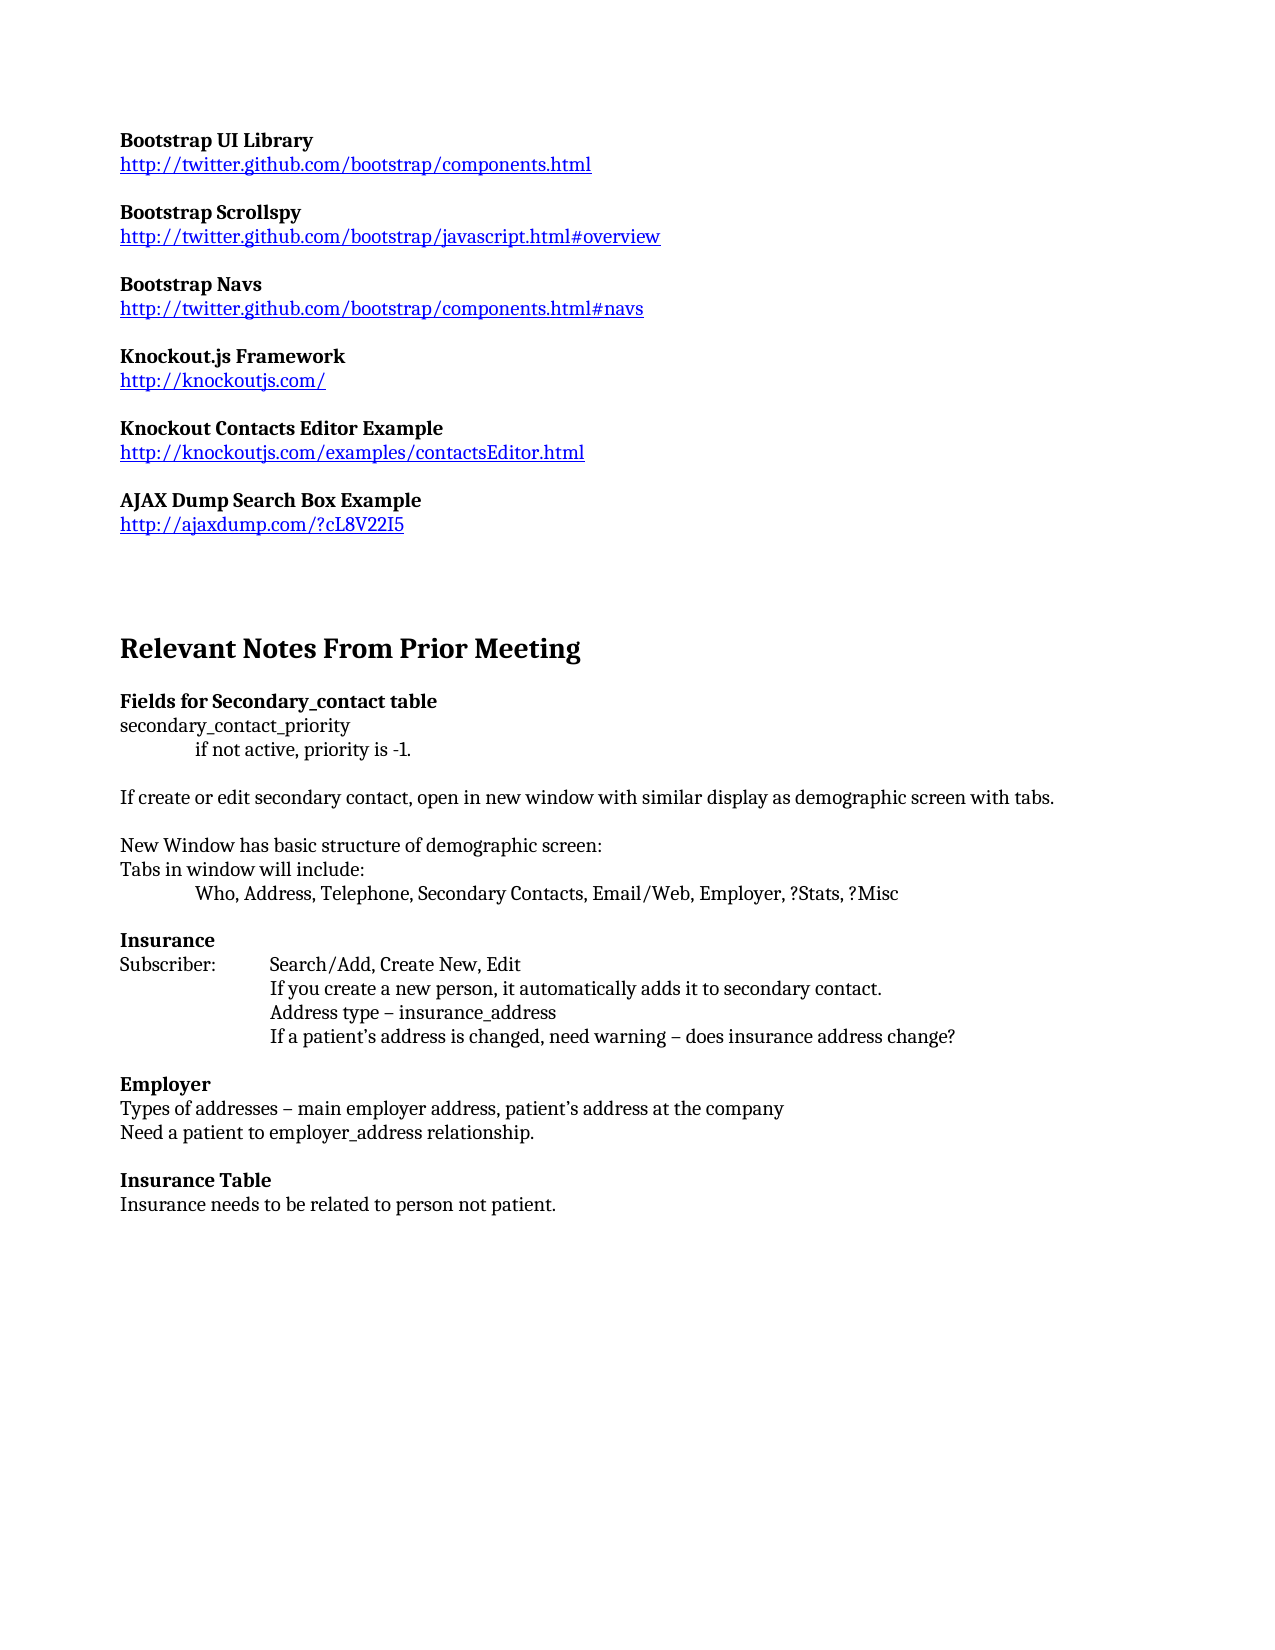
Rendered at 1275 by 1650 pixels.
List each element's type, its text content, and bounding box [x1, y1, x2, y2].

text AJAX Dump Search Box Example [120, 488, 1155, 512]
text http://ajaxdump.com/?cL8V22I5 [120, 512, 1155, 536]
text http://twitter.github.com/bootstrap/components.html#navs [120, 297, 1155, 321]
text http://knockoutjs.com/ [120, 368, 1155, 392]
text Insurance [120, 929, 1155, 953]
text Need a patient to employer_address relationship. [120, 1121, 1155, 1145]
text if not active, priority is -1. [120, 737, 1155, 761]
text Tabs in window will include: [120, 857, 1155, 881]
text Knockout.js Framework [120, 344, 1155, 368]
text Knockout Contacts Editor Example [120, 416, 1155, 440]
text http://twitter.github.com/bootstrap/javascript.html#overview [120, 225, 1155, 249]
text If you create a new person, it automatically adds it to secondary contact. [120, 977, 1155, 1001]
text New Window has basic structure of demographic screen: [120, 833, 1155, 857]
text Subscriber: Search/Add, Create New, Edit [120, 953, 1155, 977]
text Address type – insurance_address [120, 1001, 1155, 1025]
text Insurance needs to be related to person not patient. [120, 1193, 1155, 1217]
text If create or edit secondary contact, open in new window with similar display as demographic screen with tabs. [120, 785, 1155, 809]
text Types of addresses – main employer address, patient’s address at the company [120, 1097, 1155, 1121]
text Insurance Table [120, 1169, 1155, 1193]
text http://twitter.github.com/bootstrap/components.html [120, 153, 1155, 177]
text secondary_contact_priority [120, 713, 1155, 737]
text Relevant Notes From Prior Meeting [120, 632, 1155, 666]
text Bootstrap UI Library [120, 129, 1155, 153]
text Bootstrap Scrollspy [120, 201, 1155, 225]
text Who, Address, Telephone, Secondary Contacts, Email/Web, Employer, ?Stats, ?Misc [120, 881, 1155, 905]
text If a patient’s address is changed, need warning – does insurance address change? [120, 1025, 1155, 1049]
text Fields for Secondary_contact table [120, 689, 1155, 713]
text http://knockoutjs.com/examples/contactsEditor.html [120, 440, 1155, 464]
text Bootstrap Navs [120, 273, 1155, 297]
text Employer [120, 1073, 1155, 1097]
